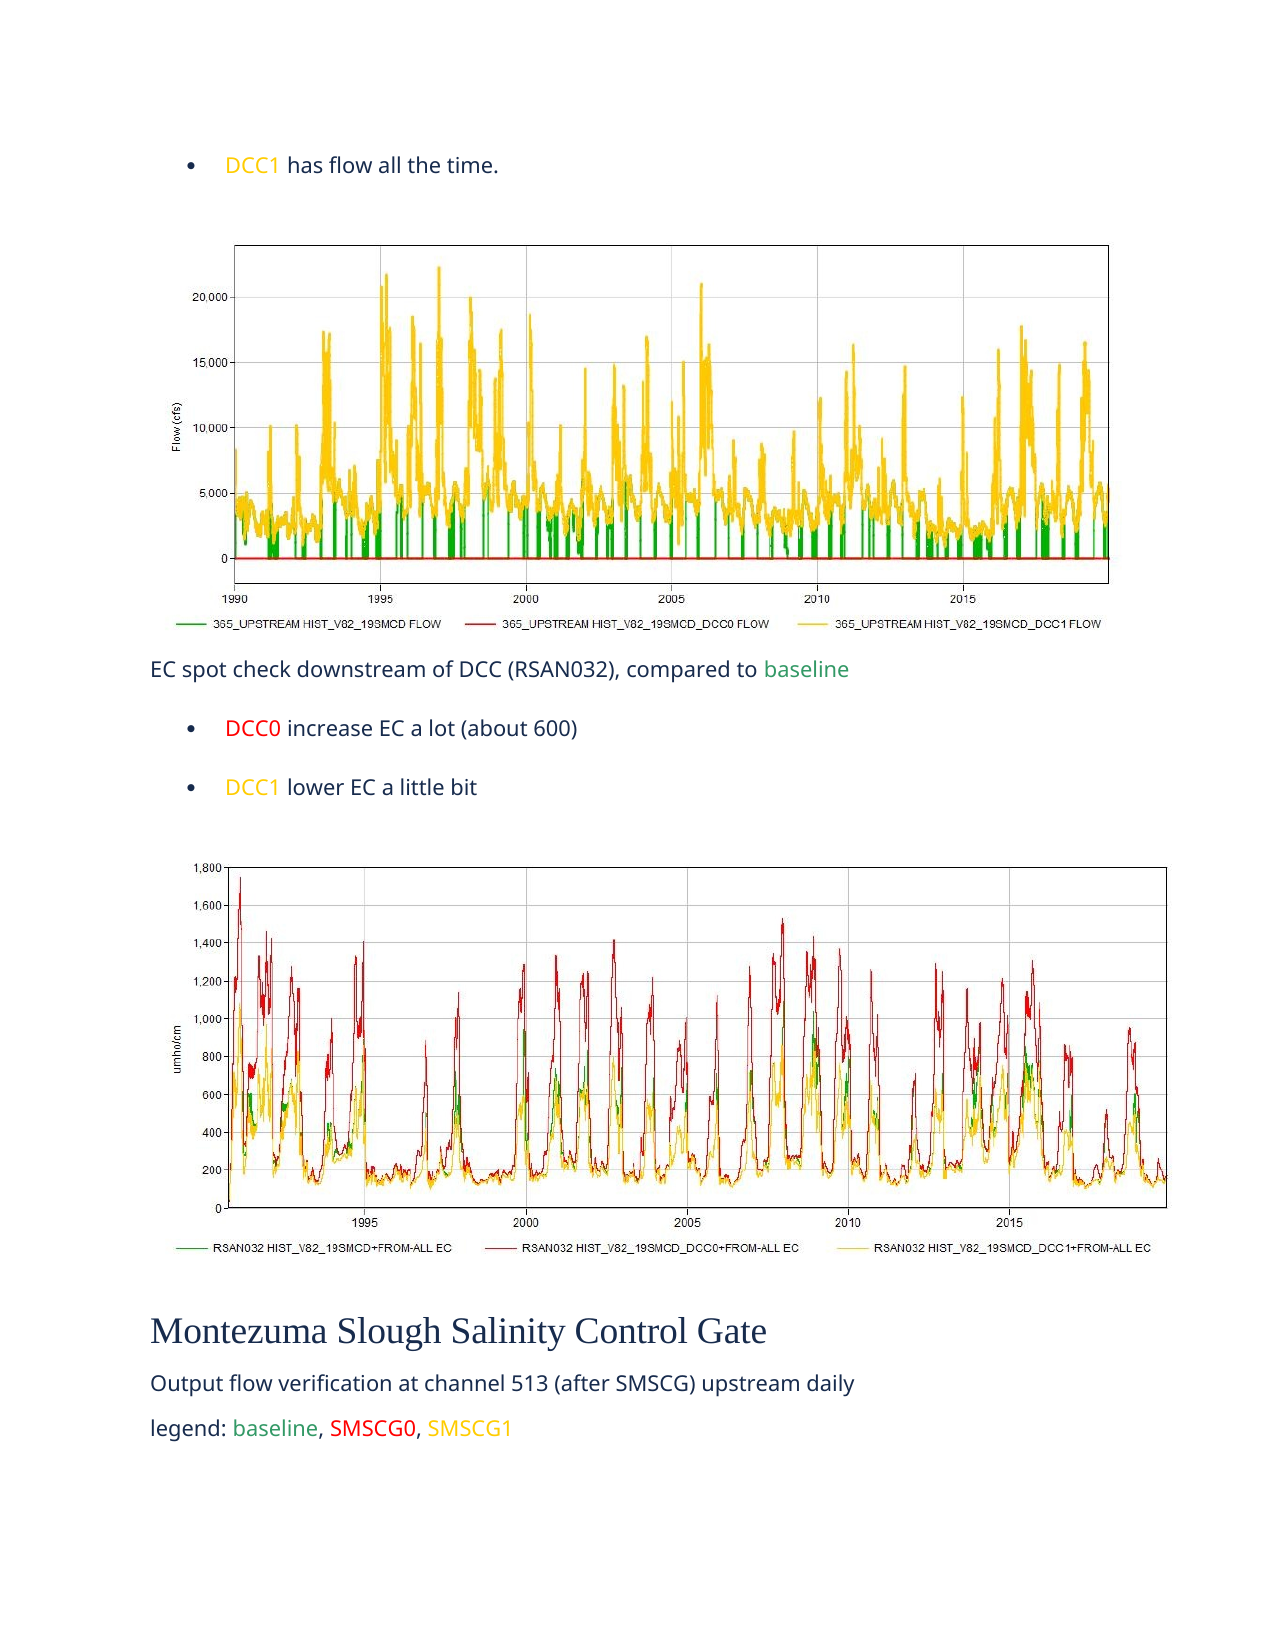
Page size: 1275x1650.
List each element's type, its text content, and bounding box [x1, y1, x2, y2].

list DCC1 lower EC a little bit [187, 772, 1125, 801]
text legend: baseline, SMSCG0, SMSCG1 [150, 1413, 1125, 1443]
picture [150, 848, 1208, 1262]
text Montezuma Slough Salinity Control Gate [150, 1309, 1125, 1352]
list DCC0 increase EC a lot (about 600) [187, 713, 1125, 742]
text EC spot check downstream of DCC (RSAN032), compared to baseline [150, 654, 1125, 683]
text Output flow verification at channel 513 (after SMSCG) upstream daily [150, 1368, 1125, 1397]
list DCC1 has flow all the time. [187, 150, 1125, 180]
picture [150, 226, 1149, 638]
